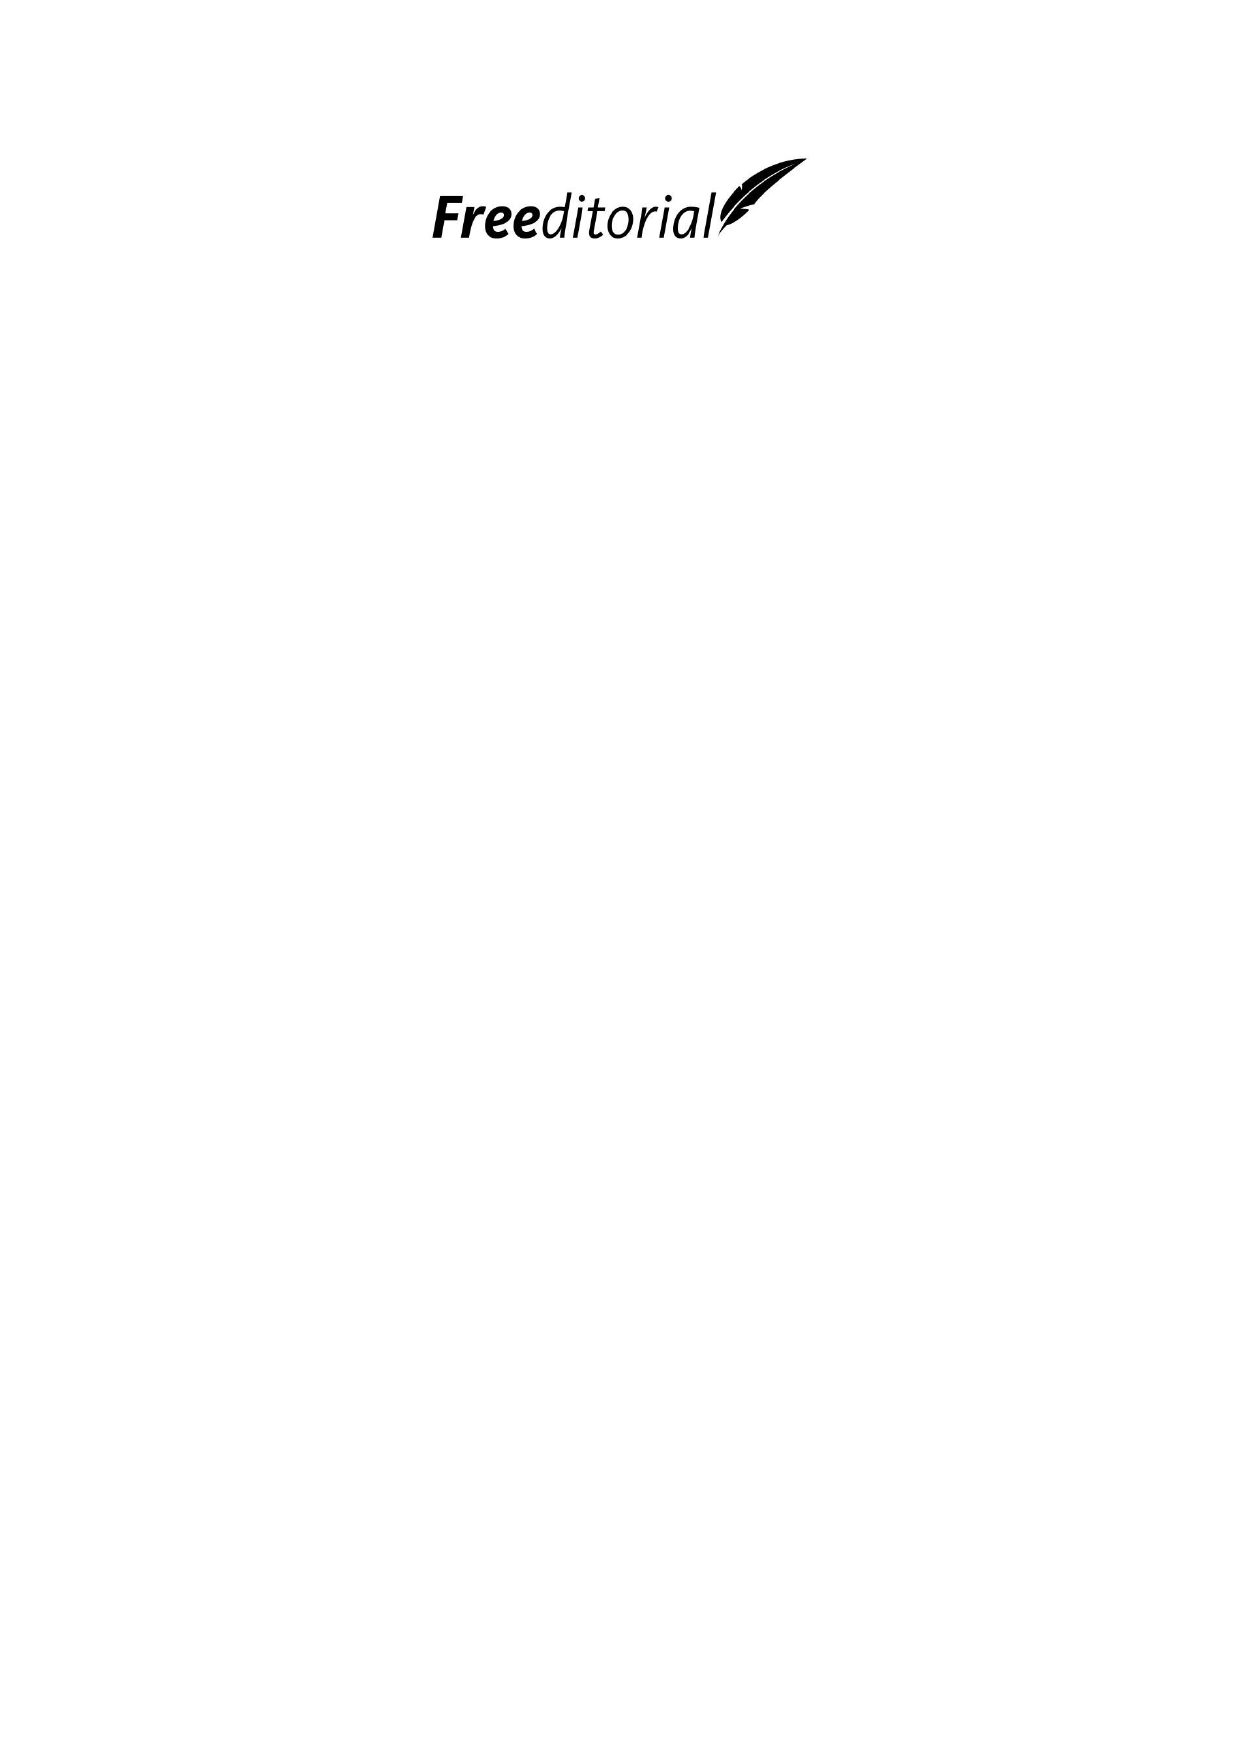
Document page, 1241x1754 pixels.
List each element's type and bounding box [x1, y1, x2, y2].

picture [429, 155, 810, 240]
